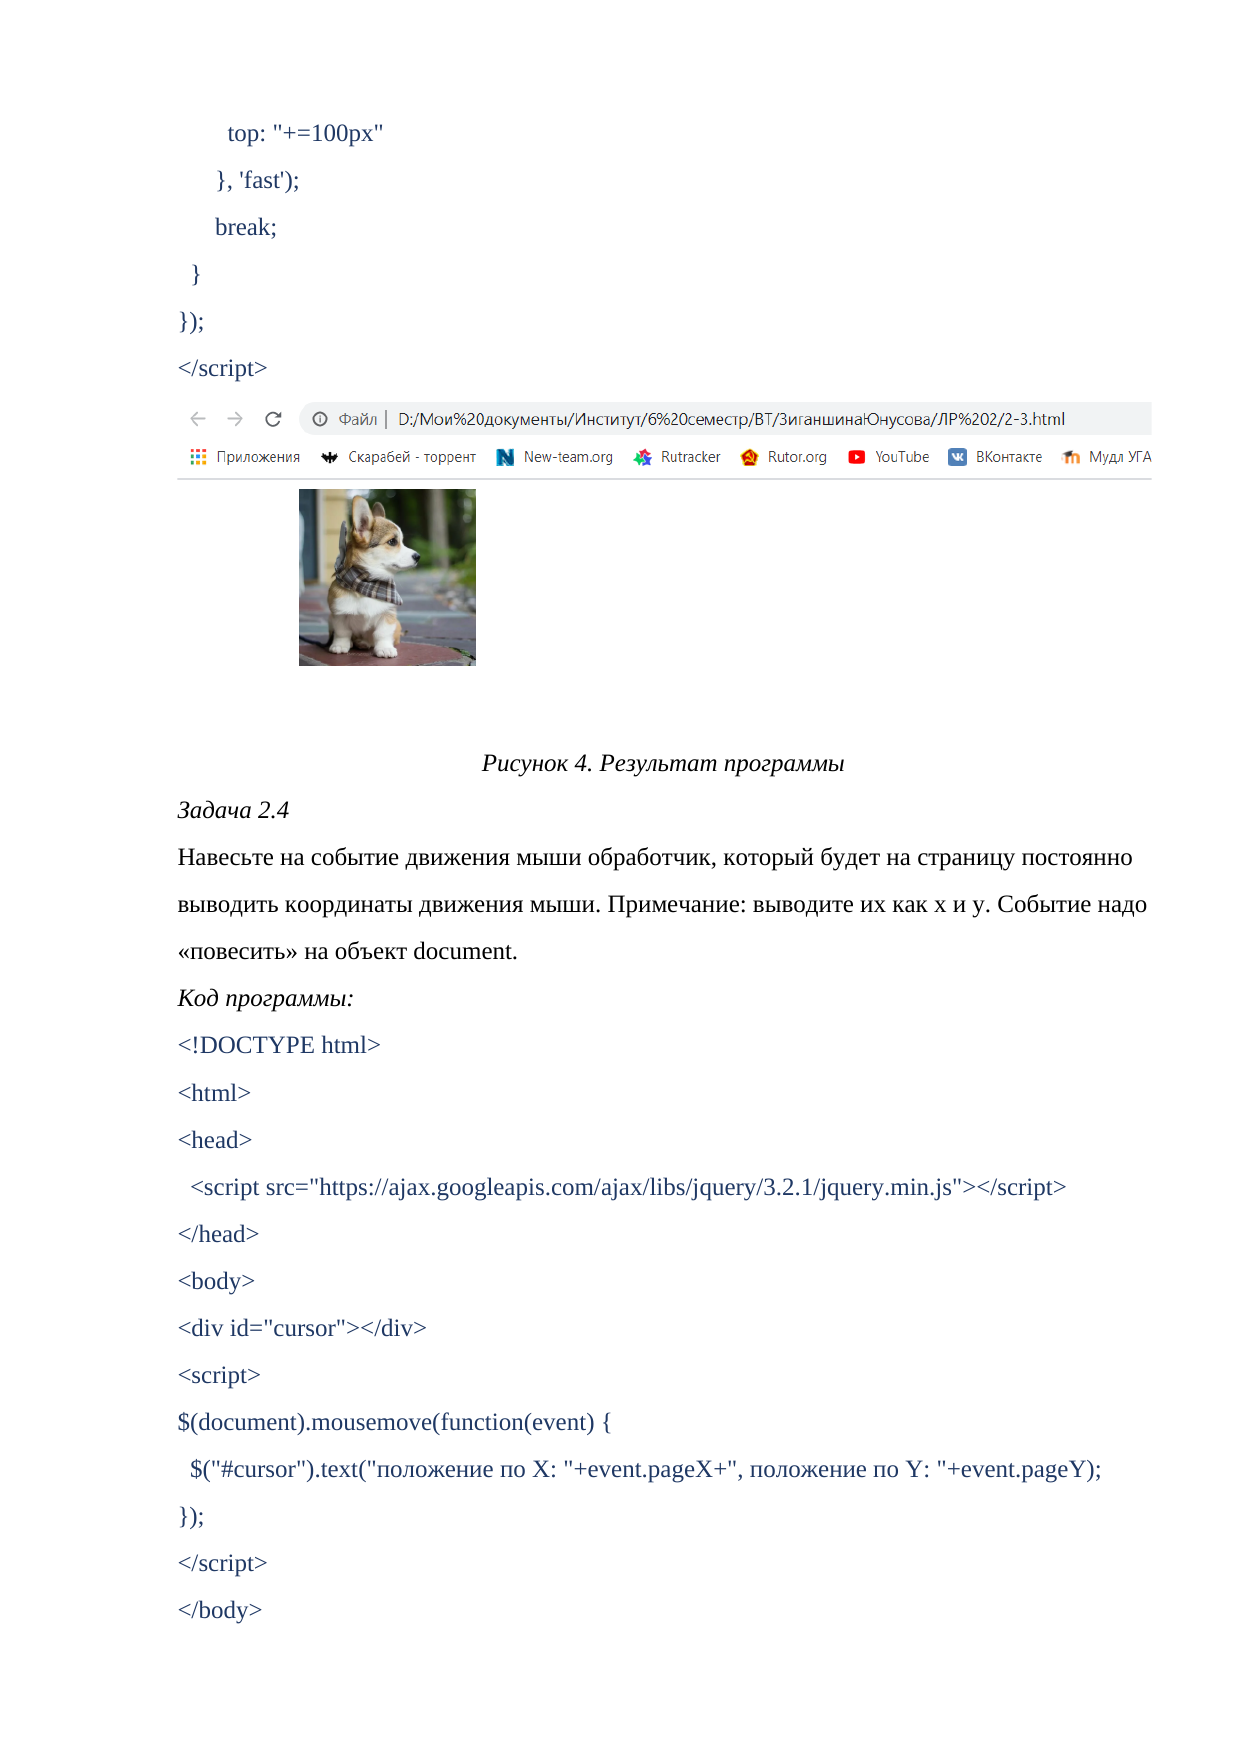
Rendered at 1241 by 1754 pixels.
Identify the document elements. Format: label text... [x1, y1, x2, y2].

text break; [177, 212, 1152, 241]
text «повесить» на объект document. [177, 936, 1152, 965]
text Задача 2.4 [177, 795, 1152, 824]
picture [177, 400, 1152, 730]
text top: "+=100px" [177, 118, 1152, 147]
text выводить координаты движения мыши. Примечание: выводите их как x и y. Событие надо [177, 889, 1152, 918]
text <body> [177, 1266, 1152, 1295]
text <script src="https://ajax.googleapis.com/ajax/libs/jquery/3.2.1/jquery.min.js"></script> [177, 1172, 1152, 1201]
text } [177, 259, 1152, 288]
text </script> [177, 353, 1152, 382]
text <!DOCTYPE html> [177, 1031, 1152, 1059]
text <div id="cursor"></div> [177, 1313, 1152, 1342]
text }); [177, 306, 1152, 335]
text </body> [177, 1596, 1152, 1624]
text Рисунок 4. Результат программы [177, 748, 1152, 777]
text Навесьте на событие движения мыши обработчик, который будет на страницу постоянно [177, 842, 1152, 871]
text </script> [177, 1548, 1152, 1577]
text <html> [177, 1078, 1152, 1106]
text Код программы: [177, 983, 1152, 1012]
text </head> [177, 1219, 1152, 1248]
text $("#cursor").text("положение по X: "+event.pageX+", положение по Y: "+event.pageY); [177, 1454, 1152, 1483]
text }); [177, 1501, 1152, 1530]
text $(document).mousemove(function(event) { [177, 1407, 1152, 1436]
text }, 'fast'); [177, 165, 1152, 194]
text <head> [177, 1125, 1152, 1153]
text <script> [177, 1360, 1152, 1389]
